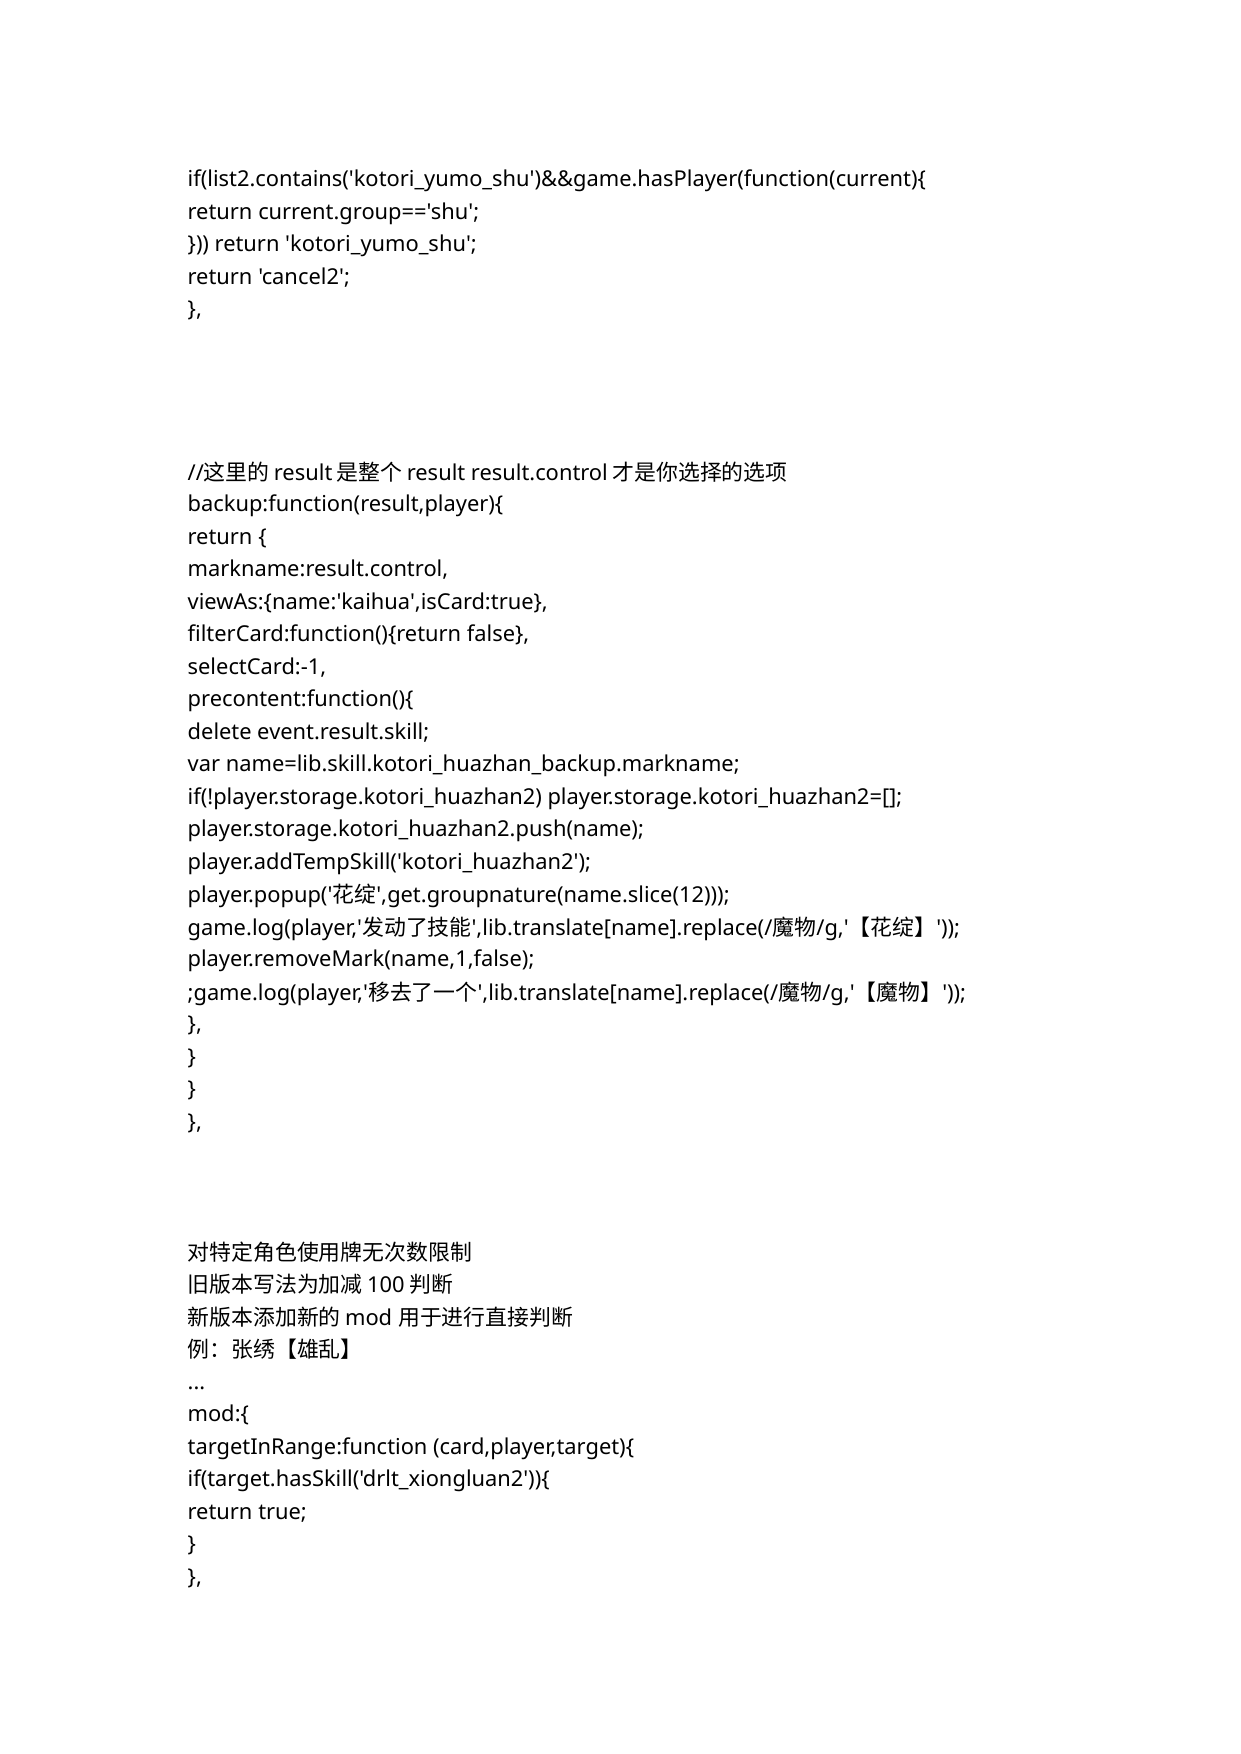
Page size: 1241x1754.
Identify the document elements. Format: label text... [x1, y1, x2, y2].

text var name=lib.skill.kotori_huazhan_backup.markname; [187, 747, 1053, 779]
text }, [187, 1007, 1053, 1039]
text targetInRange:function (card,player,target){ [187, 1429, 1053, 1462]
text if(!player.storage.kotori_huazhan2) player.storage.kotori_huazhan2=[]; [187, 779, 1053, 812]
text precontent:function(){ [187, 682, 1053, 714]
text } [187, 1527, 1053, 1559]
text delete event.result.skill; [187, 714, 1053, 747]
text selectCard:-1, [187, 649, 1053, 682]
text if(list2.contains('kotori_yumo_shu')&&game.hasPlayer(function(current){ [187, 162, 1053, 194]
text })) return 'kotori_yumo_shu'; [187, 227, 1053, 259]
text }, [187, 1104, 1053, 1137]
text player.removeMark(name,1,false); [187, 942, 1053, 974]
text if(target.hasSkill('drlt_xiongluan2')){ [187, 1462, 1053, 1494]
text mod:{ [187, 1397, 1053, 1429]
text 新版本添加新的mod 用于进行直接判断 [187, 1299, 1053, 1332]
text player.addTempSkill('kotori_huazhan2'); [187, 844, 1053, 877]
text ... [187, 1364, 1053, 1397]
text player.storage.kotori_huazhan2.push(name); [187, 812, 1053, 844]
text 对特定角色使用牌无次数限制 [187, 1234, 1053, 1267]
text player.popup('花绽',get.groupnature(name.slice(12))); [187, 877, 1053, 909]
text return { [187, 519, 1053, 552]
text } [187, 1039, 1053, 1072]
text filterCard:function(){return false}, [187, 617, 1053, 649]
text 例：张绣【雄乱】 [187, 1332, 1053, 1364]
text return true; [187, 1494, 1053, 1527]
text markname:result.control, [187, 552, 1053, 584]
text //这里的result是整个result result.control才是你选择的选项 [187, 454, 1053, 487]
text 旧版本写法为加减100判断 [187, 1267, 1053, 1299]
text backup:function(result,player){ [187, 487, 1053, 519]
text }, [187, 292, 1053, 324]
text return current.group=='shu'; [187, 194, 1053, 227]
text viewAs:{name:'kaihua',isCard:true}, [187, 584, 1053, 617]
text }, [187, 1559, 1053, 1592]
text } [187, 1072, 1053, 1104]
text return 'cancel2'; [187, 259, 1053, 292]
text ;game.log(player,'移去了一个',lib.translate[name].replace(/魔物/g,'【魔物】')); [187, 974, 1053, 1007]
text game.log(player,'发动了技能',lib.translate[name].replace(/魔物/g,'【花绽】')); [187, 909, 1053, 942]
